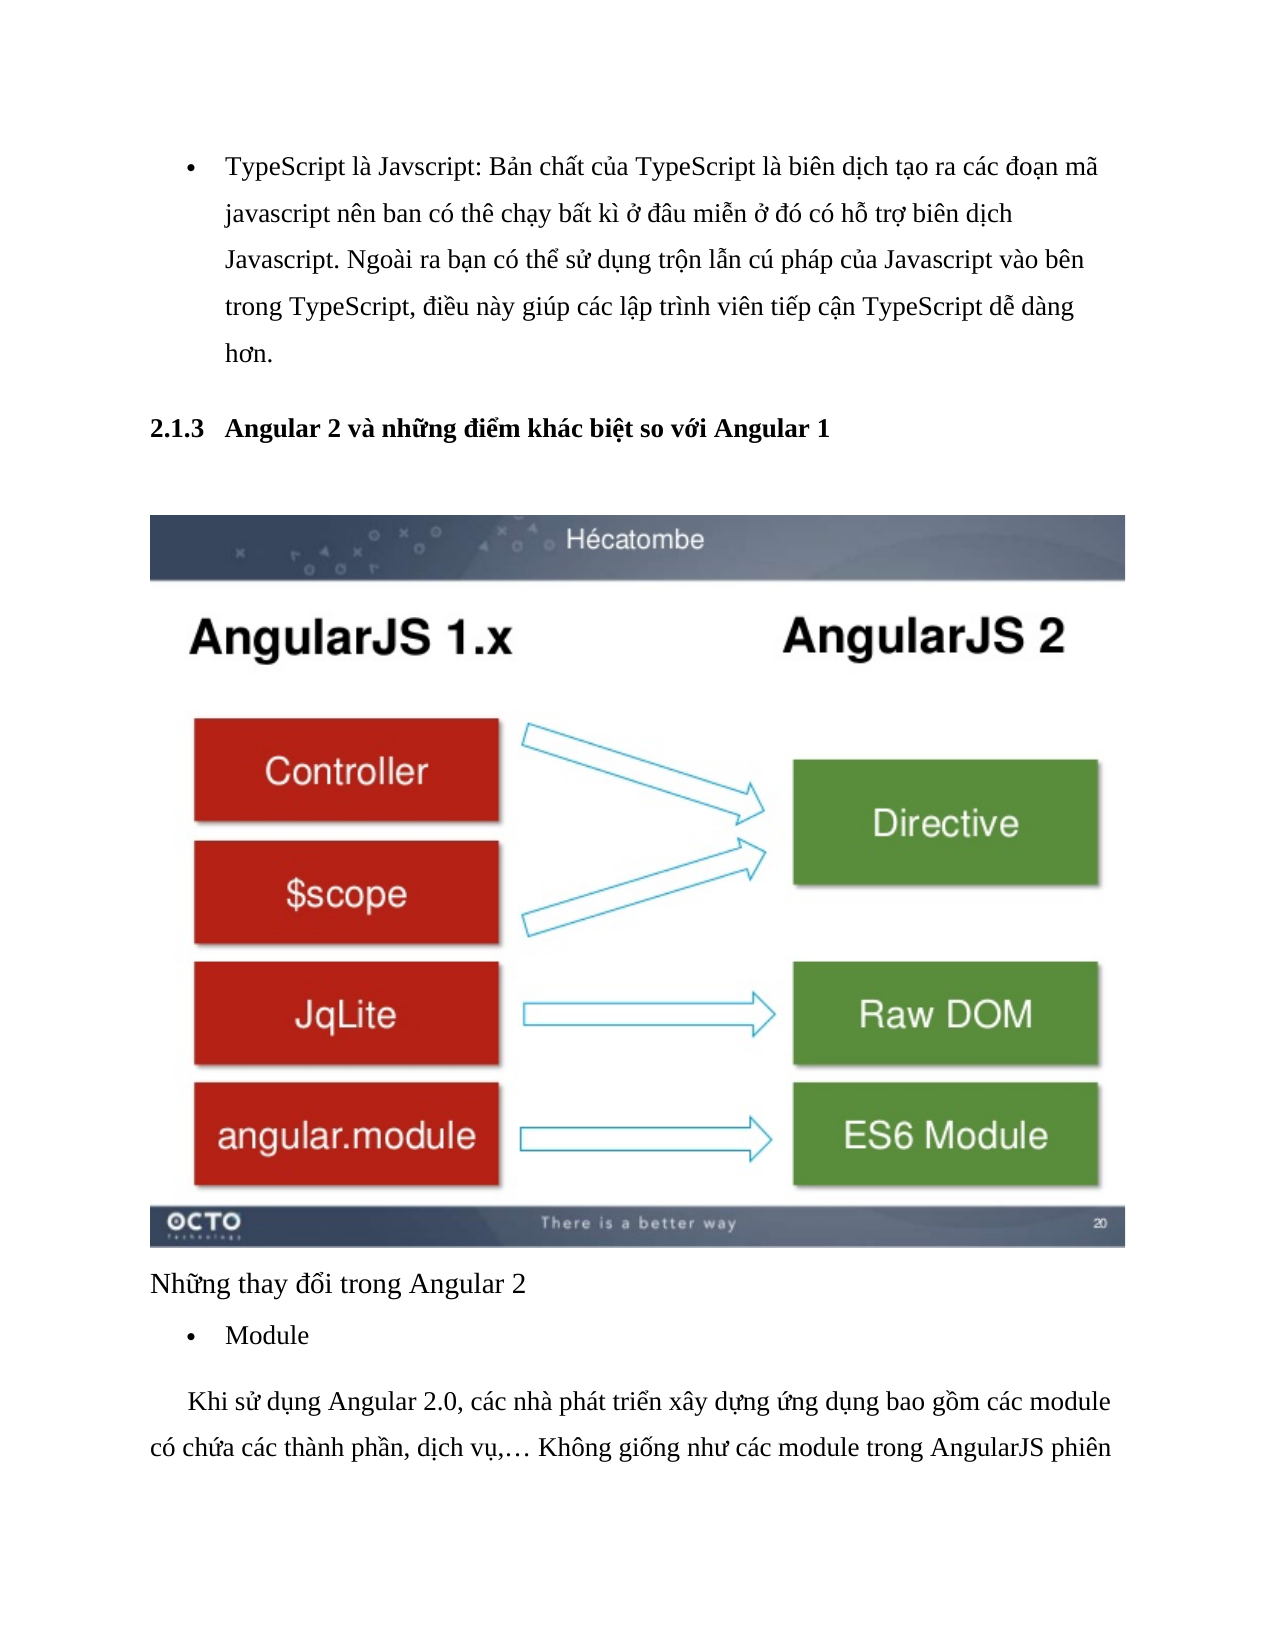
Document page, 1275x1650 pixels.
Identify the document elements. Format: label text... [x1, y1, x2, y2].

text Những thay đổi trong Angular 2 [150, 1266, 1125, 1300]
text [150, 1385, 1125, 1462]
subtitle Module [187, 1319, 1125, 1350]
list TypeScript là Javscript: Bản chất của TypeScript là biên dịch tạo ra các đoạn mã javascript nên ban có thê chạy bất kì ở đâu miễn ở đó có hỗ trợ biên dịch Javascript. Ngoài ra bạn có thể sử dụng trộn lẫn cú pháp của Javascript vào bên trong TypeScript, điều này giúp các lập trình viên tiếp cận TypeScript dễ dàng hơn. [187, 150, 1125, 368]
picture [150, 515, 1125, 1248]
text 2.1.3 Angular 2 và những điểm khác biệt so với Angular 1 [150, 412, 1125, 444]
